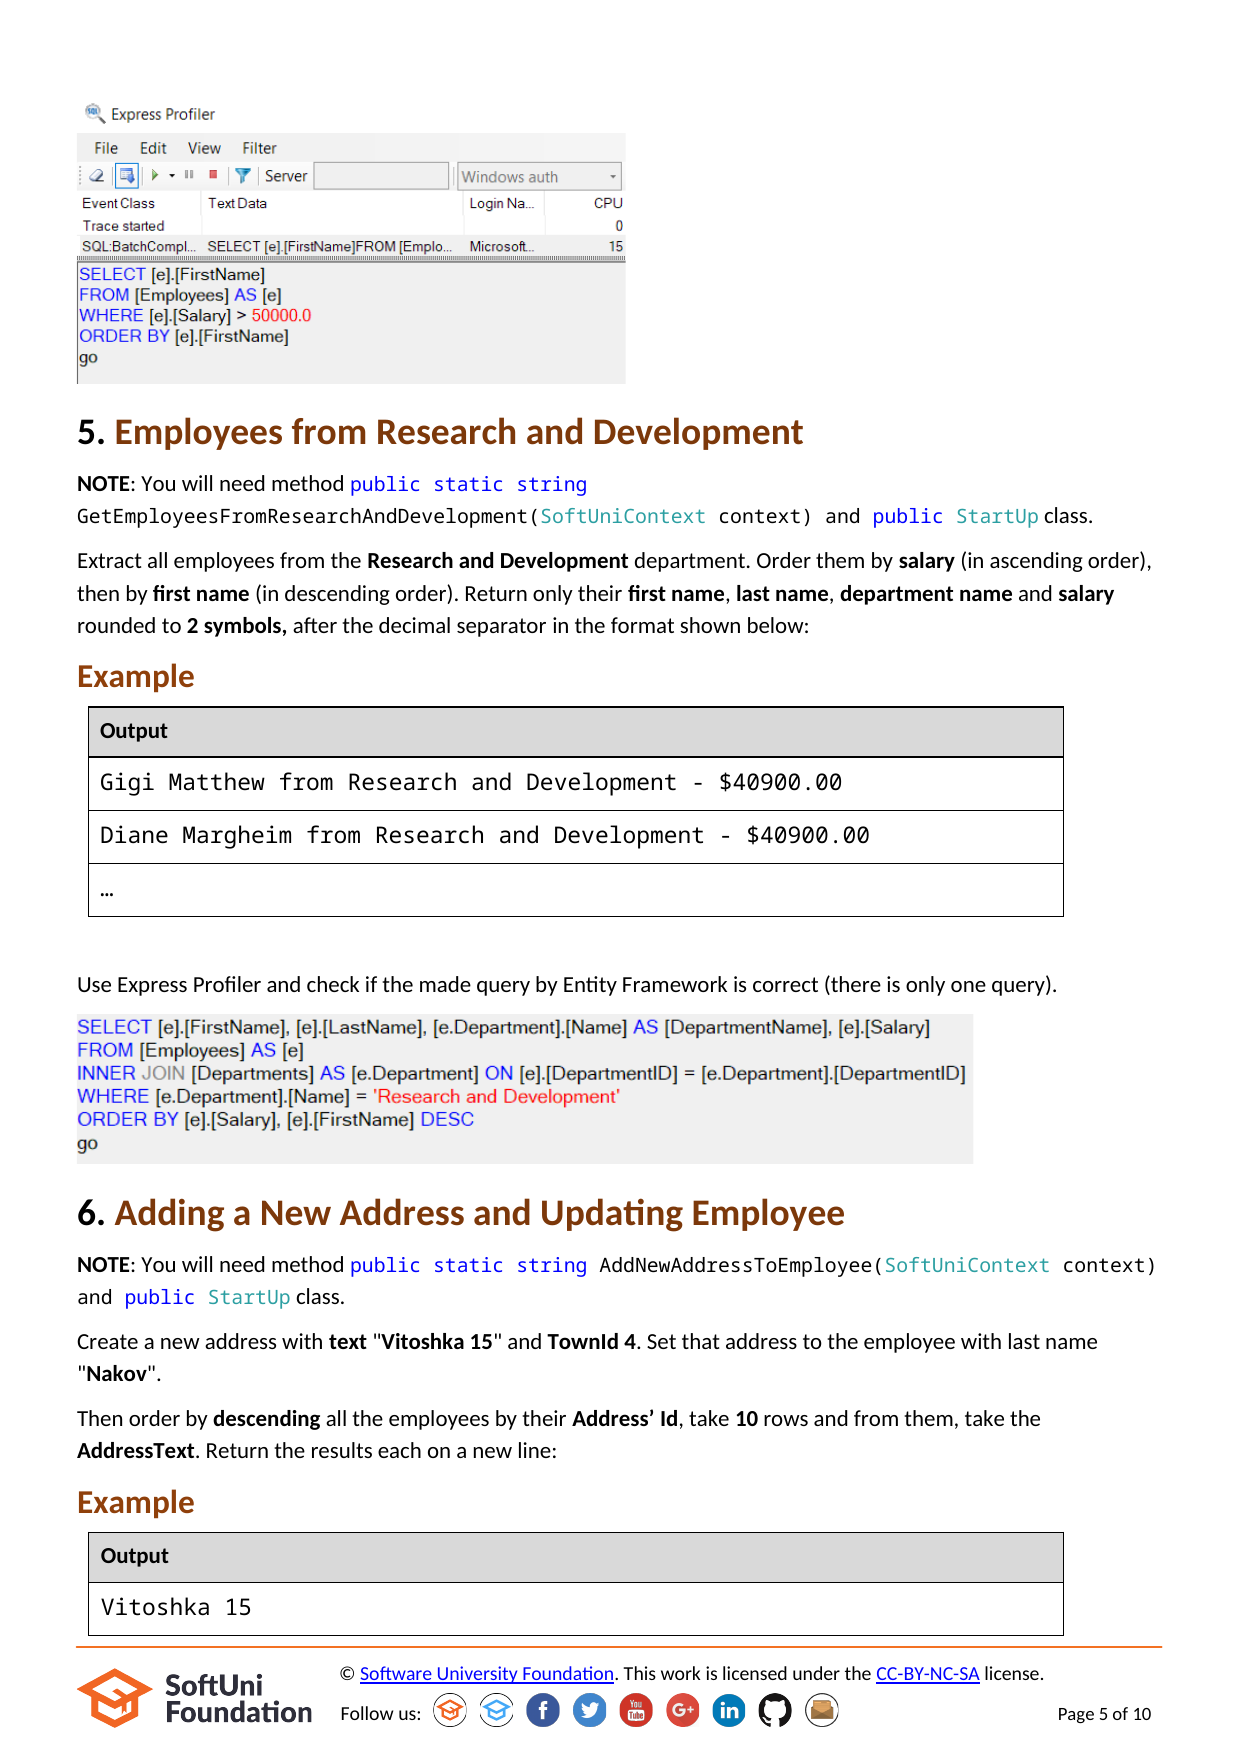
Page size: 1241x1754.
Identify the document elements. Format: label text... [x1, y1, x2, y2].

table_cell Vitoshka 15 [89, 1583, 1063, 1635]
picture [619, 1693, 653, 1727]
table_cell … [89, 864, 1063, 916]
text Then order by descending all the employees by their Address’ Id, take 10 rows and from them, take the AddressText. Return the results each on a new line: [77, 1404, 1163, 1464]
subtitle Example [77, 1481, 1163, 1521]
picture [736, 1717, 746, 1727]
text Use Express Profiler and check if the made query by Entity Framework is correct (there is only one query). [77, 970, 1163, 998]
subtitle Example [77, 656, 1163, 696]
table_cell Gigi Matthew from Research and Development - $40900.00 [89, 758, 1063, 809]
text Create a new address with text "Vitoshka 15" and TownId 4. Set that address to the employee with last name "Nakov". [77, 1327, 1163, 1387]
picture [666, 1693, 700, 1727]
picture [433, 1693, 467, 1727]
picture [480, 1693, 513, 1727]
table_cell Diane Margheim from Research and Development - $40900.00 [89, 811, 1063, 863]
picture [805, 1693, 839, 1727]
picture [736, 1694, 746, 1704]
picture [76, 95, 626, 384]
picture [526, 1693, 560, 1727]
text NOTE: You will need method public static string GetEmployeesFromResearchAndDevelopment(SoftUniContext context) and public StartUp class. [77, 469, 1163, 530]
picture [727, 1708, 738, 1718]
picture [76, 1014, 974, 1164]
picture [573, 1693, 607, 1727]
picture [712, 1694, 722, 1704]
text NOTE: You will need method public static string AddNewAddressToEmployee(SoftUniContext context) and public StartUp class. [77, 1250, 1163, 1310]
subtitle Adding a New Address and Updating Employee [77, 1189, 1163, 1235]
picture [758, 1693, 792, 1727]
table_header Output [89, 1533, 1063, 1582]
table_header Output [89, 708, 1063, 756]
picture [712, 1717, 722, 1727]
text Extract all employees from the Research and Development department. Order them by salary (in ascending order), then by first name (in descending order). Return only their first name, last name, department name and salary rounded to 2 symbols, after the decimal separator in the format shown below: [77, 546, 1163, 639]
picture [76, 1668, 312, 1728]
subtitle Employees from Research and Development [77, 408, 1163, 454]
